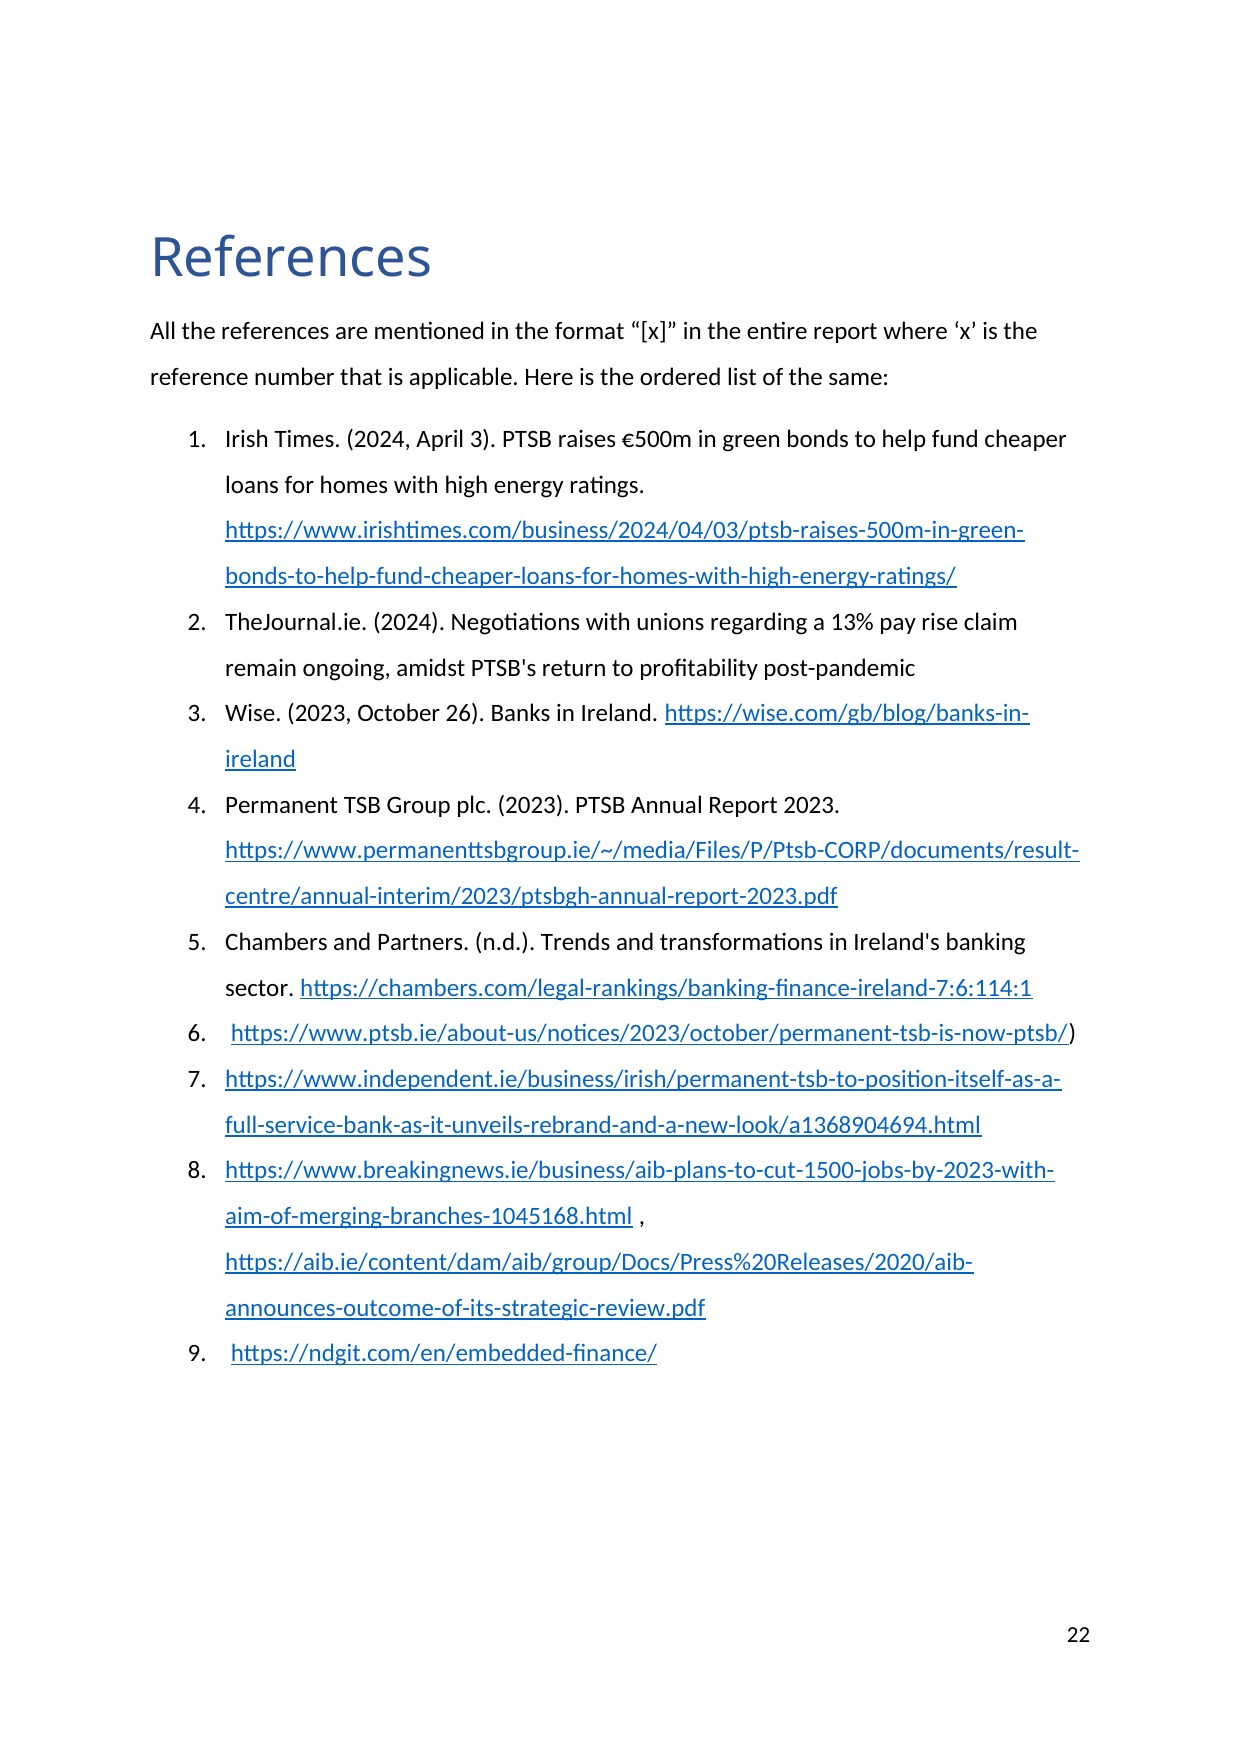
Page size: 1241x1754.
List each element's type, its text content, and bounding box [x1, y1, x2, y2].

text All the references are mentioned in the format “[x]” in the entire report where ‘x’ is the reference number that is applicable. Here is the ordered list of the same: [150, 315, 1090, 391]
list https://www.independent.ie/business/irish/permanent-tsb-to-position-itself-as-a-full-service-bank-as-it-unveils-rebrand-and-a-new-look/a1368904694.html [187, 1063, 1090, 1139]
list Wise. (2023, October 26). Banks in Ireland. https://wise.com/gb/blog/banks-in-ireland [187, 697, 1090, 774]
list Chambers and Partners. (n.d.). Trends and transformations in Ireland's banking sector. https://chambers.com/legal-rankings/banking-finance-ireland-7:6:114:1 [187, 926, 1090, 1002]
list Permanent TSB Group plc. (2023). PTSB Annual Report 2023. https://www.permanenttsbgroup.ie/~/media/Files/P/Ptsb-CORP/documents/result-centre/annual-interim/2023/ptsbgh-annual-report-2023.pdf [187, 789, 1090, 911]
list https://www.breakingnews.ie/business/aib-plans-to-cut-1500-jobs-by-2023-with-aim-of-merging-branches-1045168.html , https://aib.ie/content/dam/aib/group/Docs/Press%20Releases/2020/aib-announces-outcome-of-its-strategic-review.pdf [187, 1155, 1090, 1322]
subtitle References [150, 219, 1090, 292]
list TheJournal.ie. (2024). Negotiations with unions regarding a 13% pay rise claim remain ongoing, amidst PTSB's return to profitability post-pandemic [187, 606, 1090, 682]
list Irish Times. (2024, April 3). PTSB raises €500m in green bonds to help fund cheaper loans for homes with high energy ratings. https://www.irishtimes.com/business/2024/04/03/ptsb-raises-500m-in-green-bonds-to-help-fund-cheaper-loans-for-homes-with-high-energy-ratings/ [187, 423, 1090, 591]
list https://www.ptsb.ie/about-us/notices/2023/october/permanent-tsb-is-now-ptsb/) [187, 1017, 1090, 1048]
list https://ndgit.com/en/embedded-finance/ [187, 1338, 1090, 1368]
